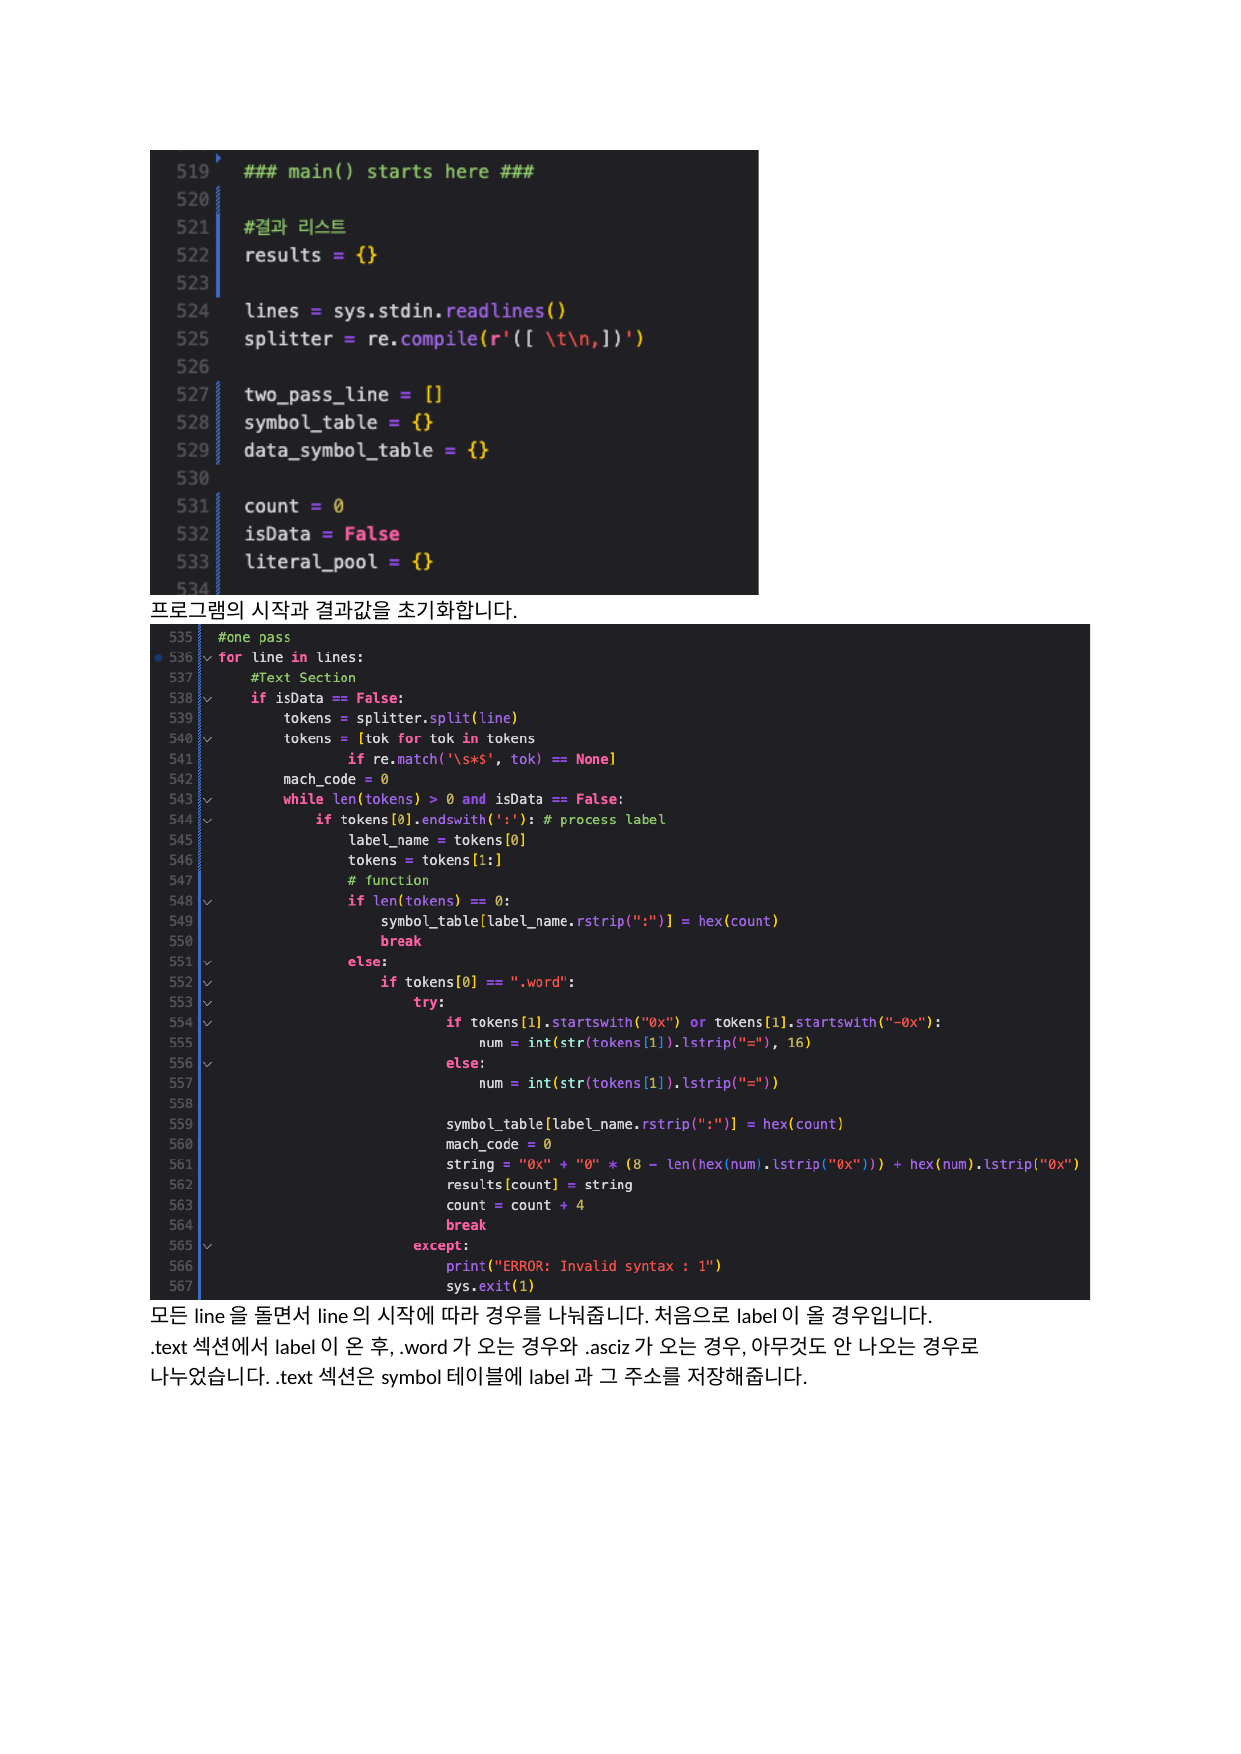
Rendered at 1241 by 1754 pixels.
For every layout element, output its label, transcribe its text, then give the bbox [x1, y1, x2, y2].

picture [150, 150, 759, 595]
picture [150, 624, 1091, 1300]
text .text 섹션에서 label이 온 후, .word가 오는 경우와 .asciz가 오는 경우, 아무것도 안 나오는 경우로 나누었습니다. .text 섹션은 symbol 테이블에 label과 그 주소를 저장해줍니다. [150, 1330, 1090, 1390]
text 모든 line을 돌면서 line의 시작에 따라 경우를 나눠줍니다. 처음으로 label이 올 경우입니다. [150, 1300, 1090, 1330]
text 프로그램의 시작과 결과값을 초기화합니다. [150, 594, 1090, 624]
